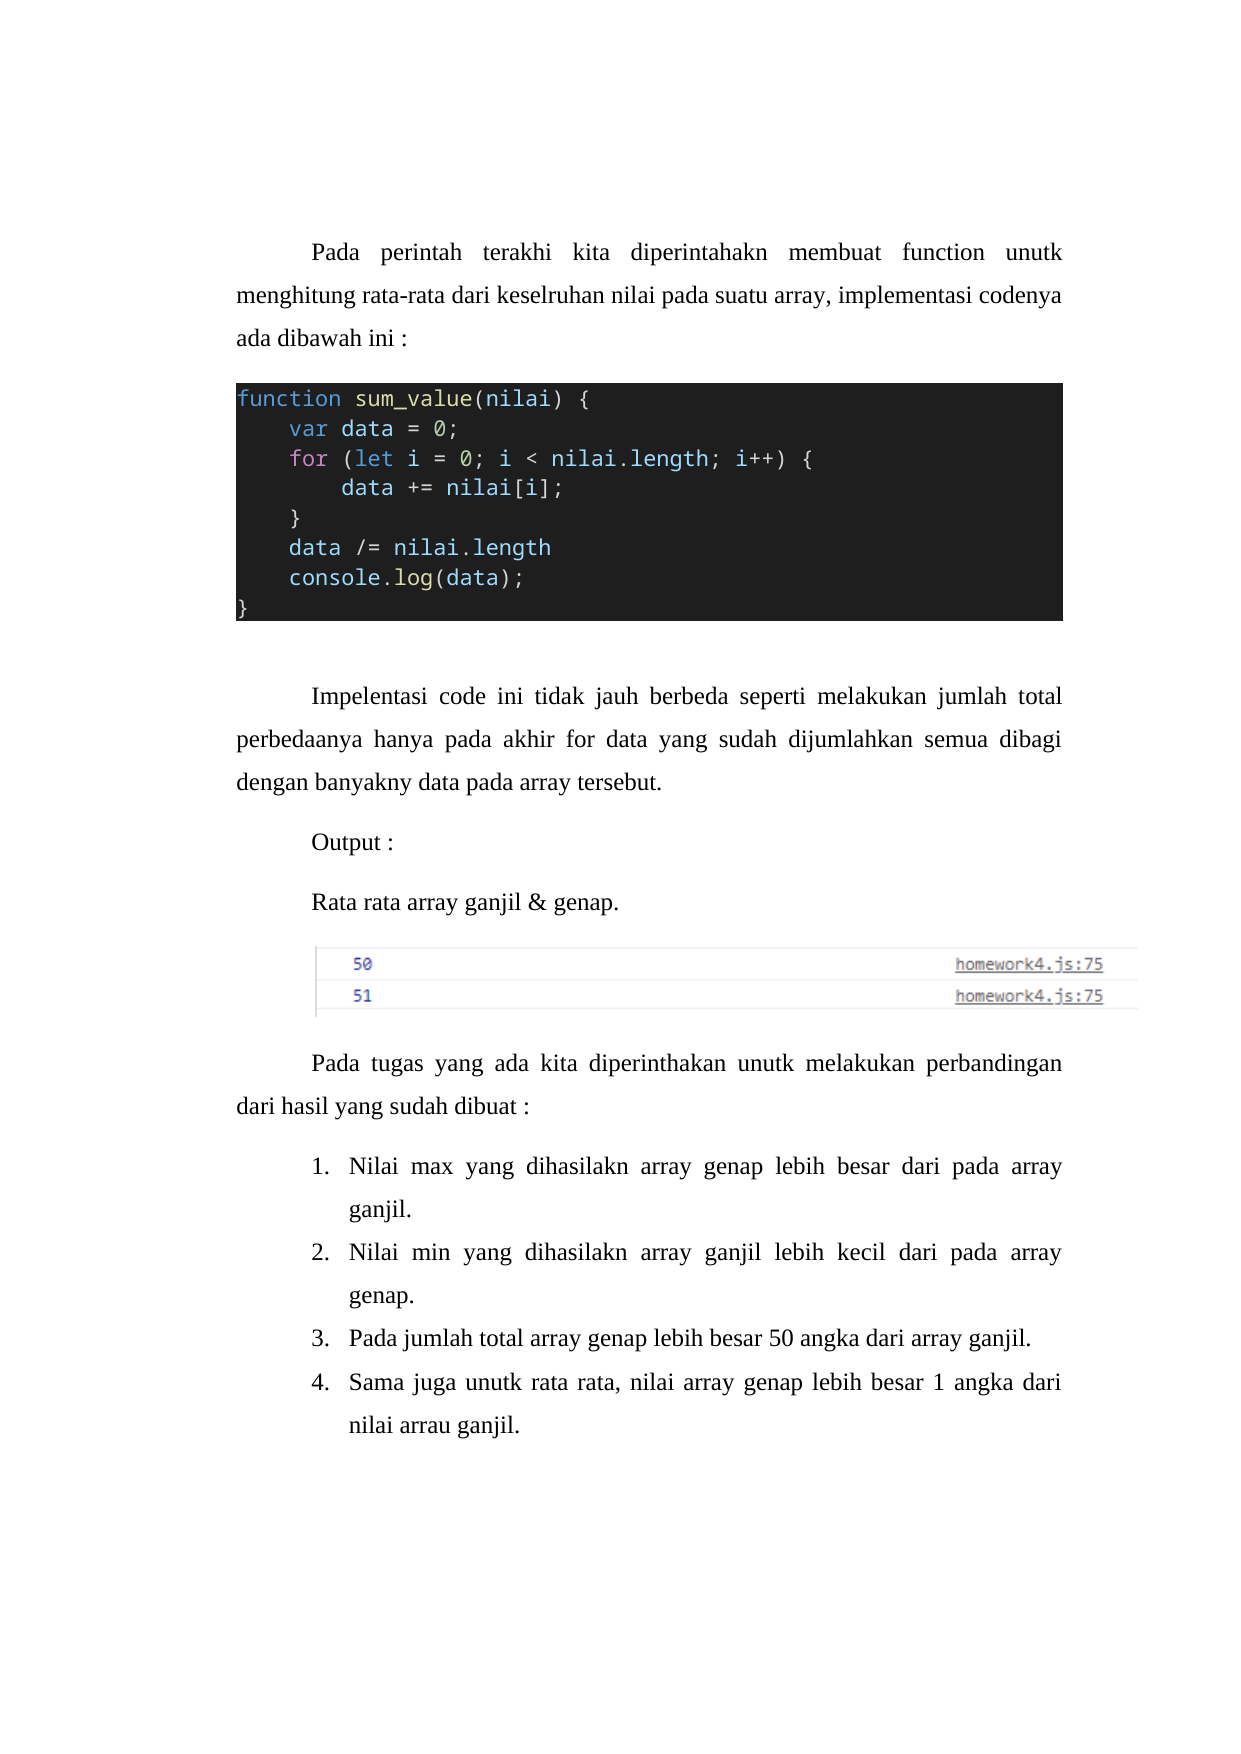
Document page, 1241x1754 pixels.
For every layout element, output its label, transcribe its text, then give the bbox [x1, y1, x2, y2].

text data /= nilai.length [236, 532, 1063, 562]
text } [236, 502, 1063, 532]
text Impelentasi code ini tidak jauh berbeda seperti melakukan jumlah total perbedaanya hanya pada akhir for data yang sudah dijumlahkan semua dibagi dengan banyakny data pada array tersebut. [236, 681, 1063, 796]
text Pada tugas yang ada kita diperinthakan unutk melakukan perbandingan dari hasil yang sudah dibuat : [236, 1048, 1063, 1120]
list Nilai max yang dihasilakn array genap lebih besar dari pada array ganjil. [311, 1151, 1063, 1223]
text var data = 0; [236, 413, 1063, 443]
text Pada perintah terakhi kita diperintahakn membuat function unutk menghitung rata-rata dari keselruhan nilai pada suatu array, implementasi codenya ada dibawah ini : [236, 237, 1063, 352]
list Nilai min yang dihasilakn array ganjil lebih kecil dari pada array genap. [311, 1237, 1063, 1309]
text console.log(data); [236, 562, 1063, 592]
text Output : [236, 827, 1063, 856]
list Pada jumlah total array genap lebih besar 50 angka dari array ganjil. [311, 1323, 1063, 1352]
text } [236, 592, 1063, 621]
text function sum_value(nilai) { [236, 383, 1063, 413]
picture [311, 946, 1139, 1017]
text Rata rata array ganjil & genap. [236, 887, 1063, 916]
list Sama juga unutk rata rata, nilai array genap lebih besar 1 angka dari nilai arrau ganjil. [311, 1367, 1063, 1438]
text for (let i = 0; i < nilai.length; i++) { [236, 443, 1063, 472]
text data += nilai[i]; [236, 472, 1063, 502]
